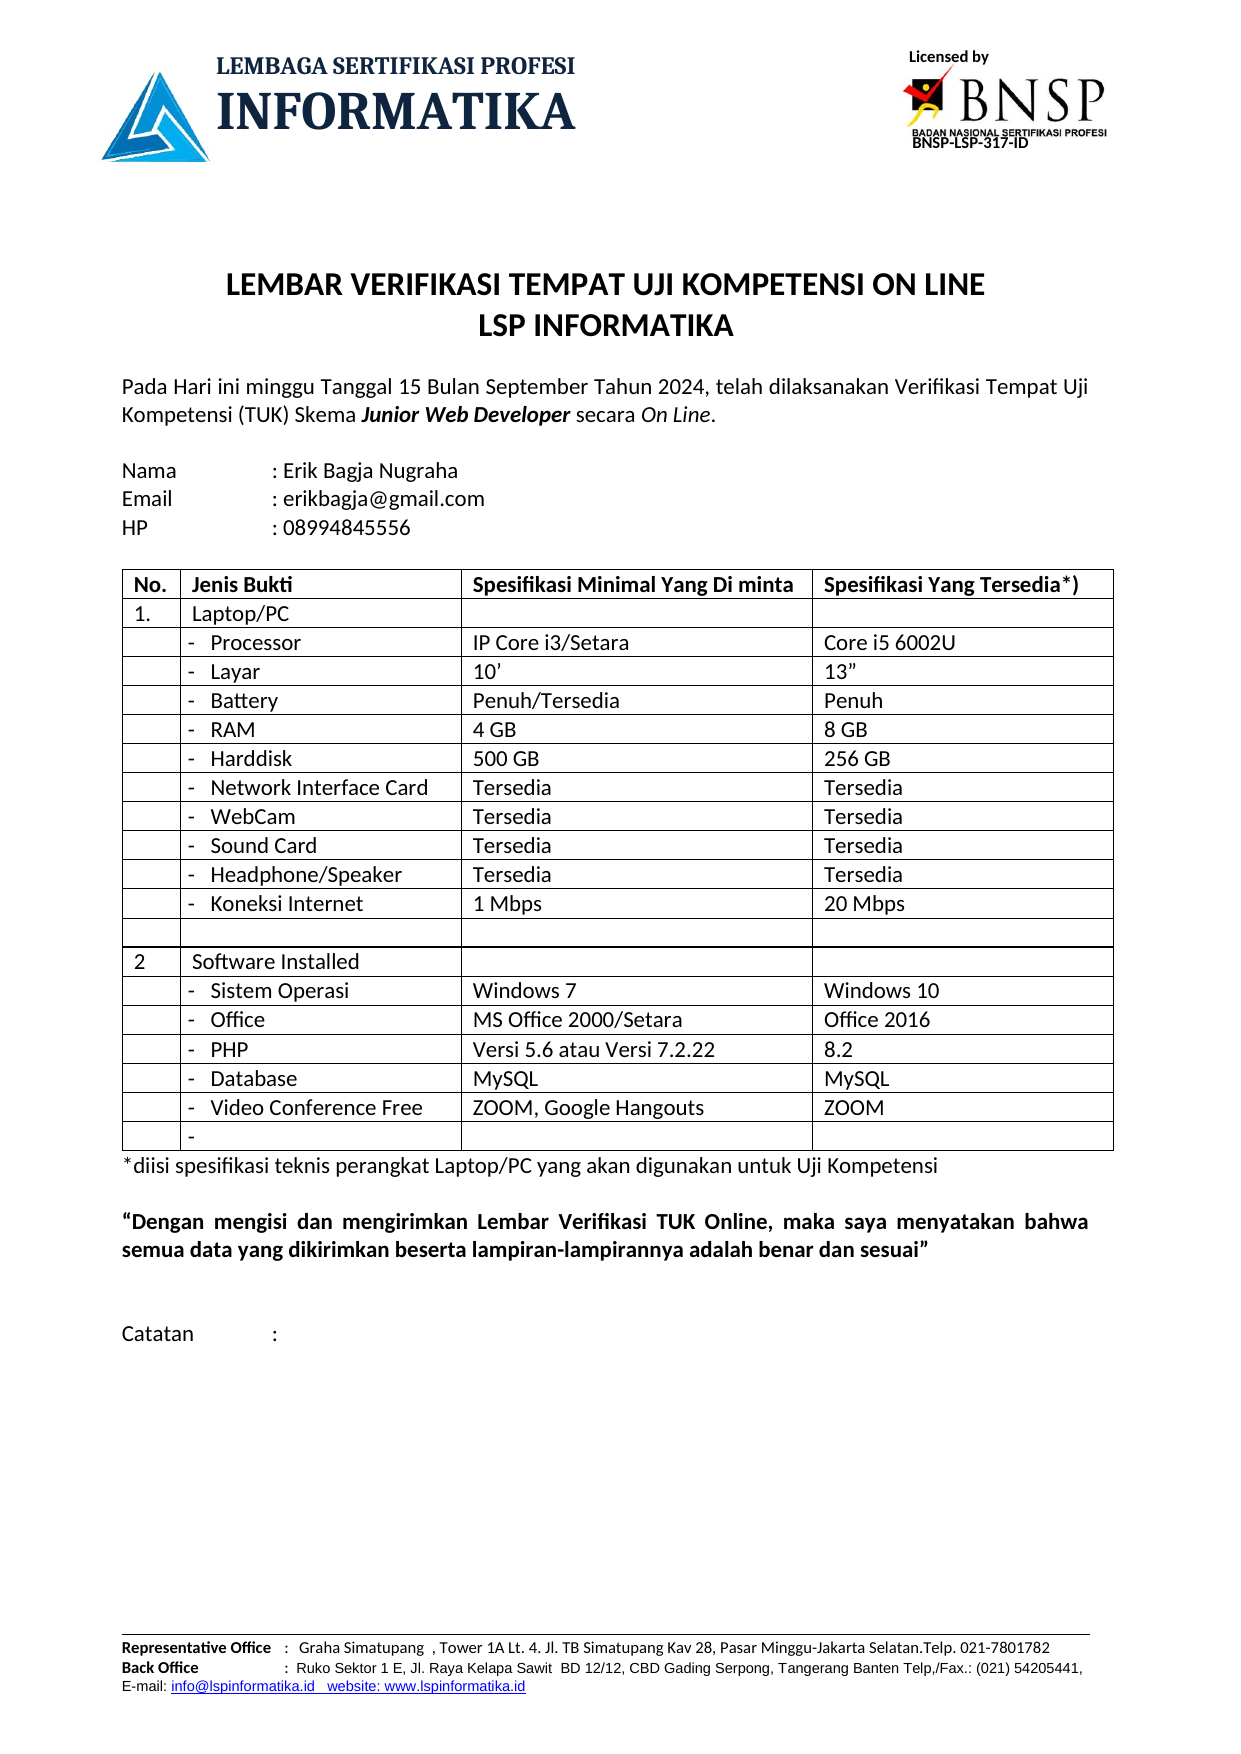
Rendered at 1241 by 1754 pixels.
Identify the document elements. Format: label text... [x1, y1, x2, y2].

table_cell Headphone/Speaker [181, 860, 461, 888]
table_header Spesifikasi Yang Tersedia*) [813, 570, 1113, 598]
table_cell Harddisk [181, 744, 461, 772]
table_cell [123, 831, 180, 859]
table_header No. [123, 570, 180, 598]
table_cell Database [181, 1064, 461, 1092]
table_cell [462, 919, 812, 946]
table_cell [123, 1093, 180, 1121]
text Nama : Erik Bagja Nugraha [122, 457, 1090, 484]
table_cell MySQL [462, 1064, 812, 1092]
text LEMBAR VERIFIKASI TEMPAT UJI KOMPETENSI ON LINE [122, 263, 1090, 304]
picture [898, 59, 1119, 146]
table_cell Tersedia [813, 802, 1113, 830]
text Email : erikbagja@gmail.com [122, 484, 1090, 513]
table_cell [123, 977, 180, 1004]
table_cell [462, 948, 812, 976]
table_cell 2 [123, 948, 180, 976]
text *diisi spesifikasi teknis perangkat Laptop/PC yang akan digunakan untuk Uji Kompetensi [122, 1151, 1090, 1179]
table_header Spesifikasi Minimal Yang Di minta [462, 570, 812, 598]
table_cell Battery [181, 686, 461, 714]
table_cell MS Office 2000/Setara [462, 1006, 812, 1034]
table_cell Tersedia [813, 773, 1113, 801]
table_cell 1 Mbps [462, 889, 812, 917]
table_cell 20 Mbps [813, 889, 1113, 917]
table_cell [462, 1122, 812, 1150]
text Catatan : [122, 1319, 1090, 1347]
table_cell Network Interface Card [181, 773, 461, 801]
table_cell Windows 7 [462, 977, 812, 1004]
table_cell [123, 744, 180, 772]
table_cell Versi 5.6 atau Versi 7.2.22 [462, 1035, 812, 1063]
table_header Jenis Bukti [181, 570, 461, 598]
table_cell Tersedia [462, 773, 812, 801]
table_cell Office 2016 [813, 1006, 1113, 1034]
table_cell Tersedia [813, 831, 1113, 859]
table_cell Processor [181, 628, 461, 656]
table_cell 10’ [462, 657, 812, 685]
table_cell Laptop/PC [181, 599, 461, 627]
table_cell PHP [181, 1035, 461, 1063]
table_cell Penuh [813, 686, 1113, 714]
table_cell [181, 919, 461, 946]
table_cell Tersedia [462, 831, 812, 859]
table_cell ZOOM, Google Hangouts [462, 1093, 812, 1121]
table_cell Sistem Operasi [181, 977, 461, 1004]
table_cell IP Core i3/Setara [462, 628, 812, 656]
table_cell 1. [123, 599, 180, 627]
table_cell Sound Card [181, 831, 461, 859]
table_cell [123, 889, 180, 917]
table_cell [123, 919, 180, 946]
table_cell 4 GB [462, 715, 812, 743]
table_cell WebCam [181, 802, 461, 830]
text “Dengan mengisi dan mengirimkan Lembar Verifikasi TUK Online, maka saya menyatakan bahwa semua data yang dikirimkan beserta lampiran-lampirannya adalah benar dan sesuai” [122, 1207, 1090, 1263]
table_cell Koneksi Internet [181, 889, 461, 917]
table_cell [813, 1122, 1113, 1150]
table_cell [813, 919, 1113, 946]
table_cell [123, 802, 180, 830]
table_cell [123, 657, 180, 685]
table_cell [123, 860, 180, 888]
table_cell 8.2 [813, 1035, 1113, 1063]
table_cell [123, 1122, 180, 1150]
table_cell Tersedia [462, 802, 812, 830]
table_cell Core i5 6002U [813, 628, 1113, 656]
table_cell Tersedia [813, 860, 1113, 888]
table_cell [123, 628, 180, 656]
table_cell [123, 773, 180, 801]
table_cell Software Installed [181, 948, 461, 976]
table_cell Windows 10 [813, 977, 1113, 1004]
picture [49, 59, 267, 194]
table_cell Penuh/Tersedia [462, 686, 812, 714]
table_cell RAM [181, 715, 461, 743]
table_cell ZOOM [813, 1093, 1113, 1121]
table_cell 13” [813, 657, 1113, 685]
table_cell Tersedia [462, 860, 812, 888]
text Pada Hari ini minggu Tanggal 15 Bulan September Tahun 2024, telah dilaksanakan Verifikasi Tempat Uji Kompetensi (TUK) Skema Junior Web Developer secara On Line. [122, 372, 1090, 428]
table_cell [123, 1006, 180, 1034]
table_cell 8 GB [813, 715, 1113, 743]
table_cell 256 GB [813, 744, 1113, 772]
text LSP INFORMATIKA [122, 304, 1090, 344]
table_cell Office [181, 1006, 461, 1034]
table_cell [123, 715, 180, 743]
table_cell 500 GB [462, 744, 812, 772]
table_cell [123, 1035, 180, 1063]
table_cell [462, 599, 812, 627]
table_cell [123, 686, 180, 714]
table_cell Layar [181, 657, 461, 685]
text HP : 08994845556 [122, 513, 1090, 541]
table_cell [813, 599, 1113, 627]
table_cell MySQL [813, 1064, 1113, 1092]
table_cell [181, 1122, 461, 1150]
table_cell [123, 1064, 180, 1092]
table_cell [813, 948, 1113, 976]
table_cell Video Conference Free [181, 1093, 461, 1121]
picture [250, 59, 256, 68]
